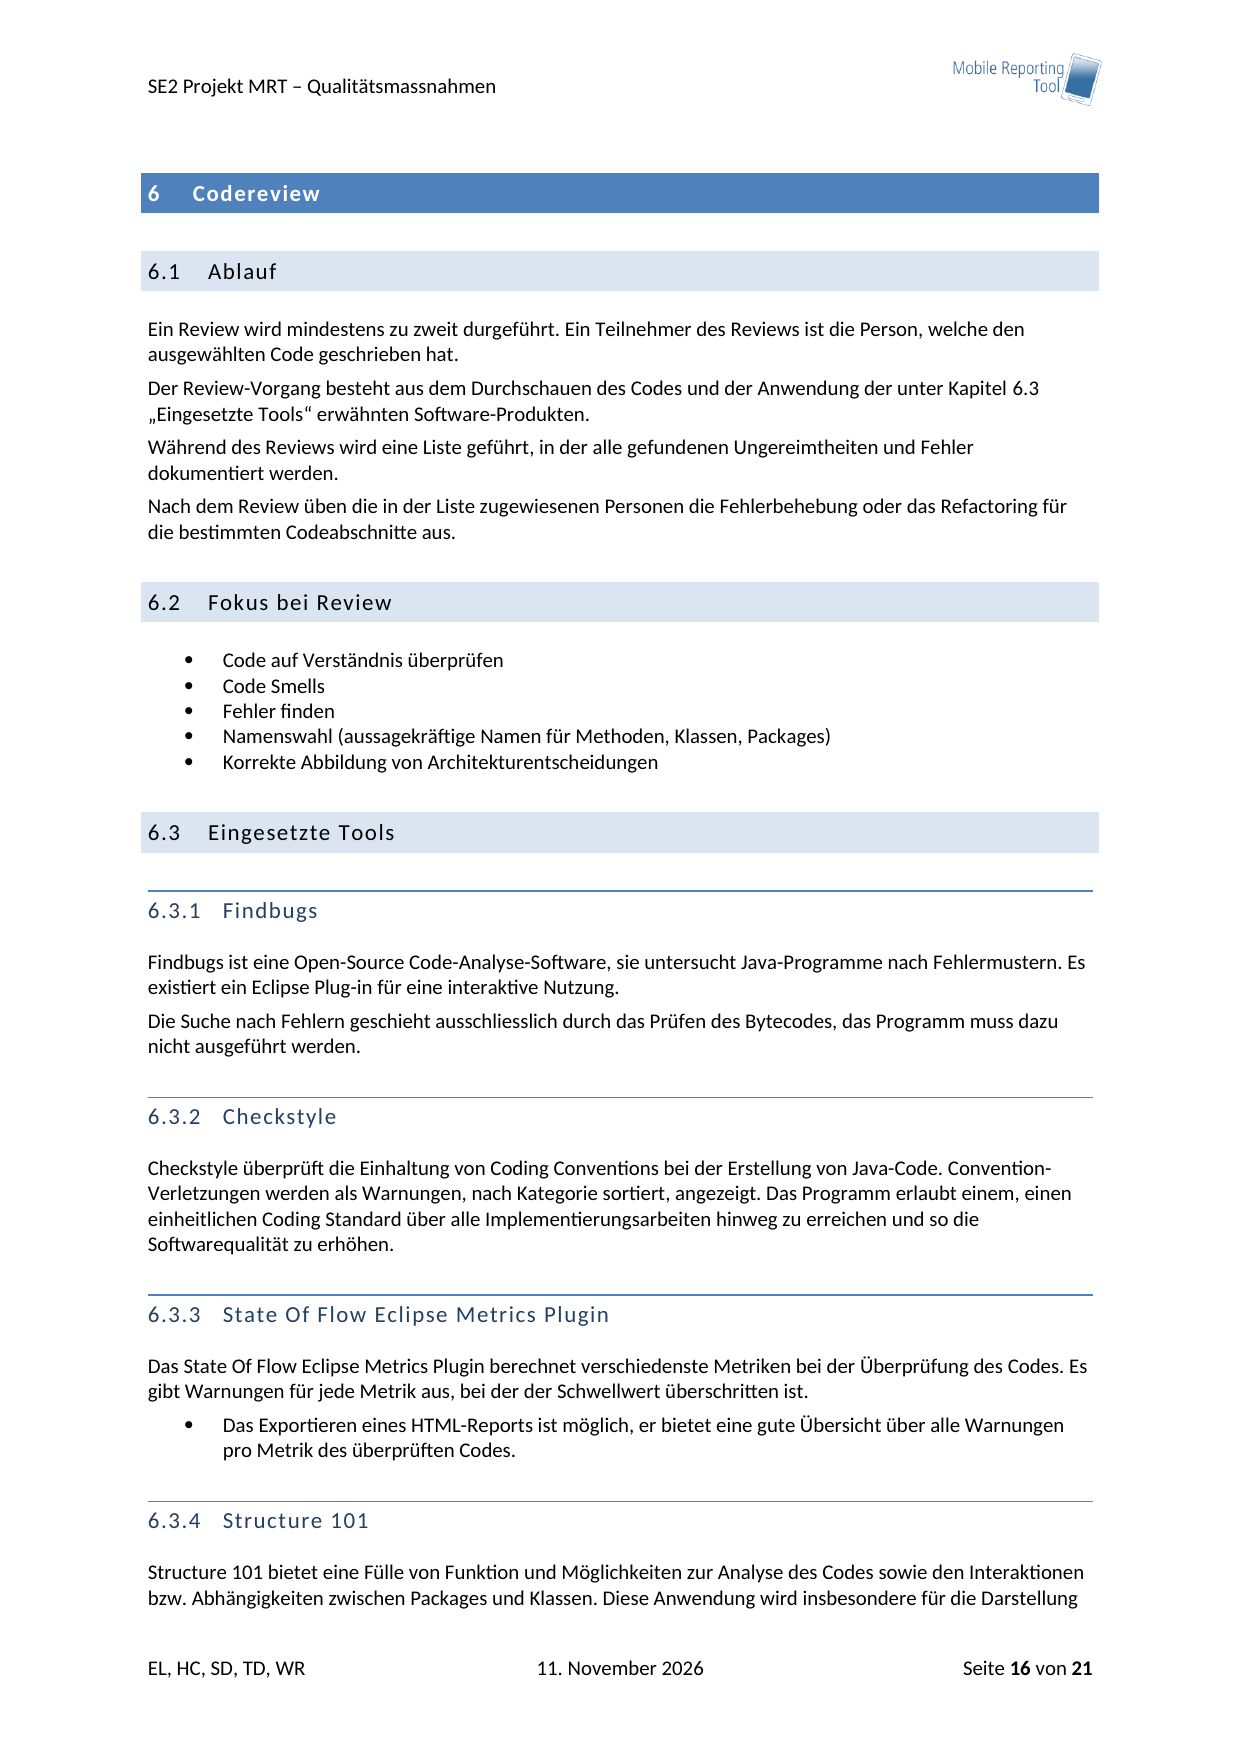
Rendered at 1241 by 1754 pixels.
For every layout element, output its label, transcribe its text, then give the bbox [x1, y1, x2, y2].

text Während des Reviews wird eine Liste geführt, in der alle gefundenen Ungereimtheiten und Fehler dokumentiert werden. [148, 434, 1093, 485]
list Code Smells [185, 673, 1093, 698]
text Der Review-Vorgang besteht aus dem Durchschauen des Codes und der Anwendung der unter Kapitel 3 „Eingesetzte Anwendungen, Plug-Ins“ erwähnten Software-Produkten. [148, 375, 1093, 426]
text Die Suche nach Fehlern geschieht ausschliesslich durch das Prüfen des Bytecodes, das Programm muss dazu nicht ausgeführt werden. [148, 1008, 1093, 1059]
text Das State Of Flow Eclipse Metrics Plugin berechnet verschiedenste Metriken bei der Überprüfung des Codes. Es gibt Warnungen für jede Metrik aus, bei der der Schwellwert überschritten ist. [148, 1353, 1093, 1404]
list Fehler finden [185, 698, 1093, 724]
text Checkstyle überprüft die Einhaltung von Coding Conventions bei der Erstellung von Java-Code. Convention-Verletzungen werden als Warnungen, nach Kategorie sortiert, angezeigt. Das Programm erlaubt einem, einen einheitlichen Coding Standard über alle Implementierungsarbeiten hinweg zu erreichen und so die Softwarequalität zu erhöhen. [148, 1155, 1093, 1257]
text Ein Review wird mindestens zu zweit durgeführt. Ein Teilnehmer des Reviews ist die Person, welche den ausgewählten Code geschrieben hat. [148, 316, 1093, 367]
picture [946, 48, 1103, 109]
subtitle Structure 101 [148, 1502, 1093, 1534]
list Namenswahl (aussagekräftige Namen für Methoden, Klassen, Packages) [185, 724, 1093, 749]
subtitle Codereview [148, 179, 1093, 207]
text Findbugs ist eine Open-Source Code-Analyse-Software, sie untersucht Java-Programme nach Fehlermustern. Es existiert ein Eclipse Plug-in für eine interaktive Nutzung. [148, 949, 1093, 1000]
subtitle State Of Flow Eclipse Metrics Plugin [148, 1296, 1093, 1328]
subtitle Ablauf [148, 257, 1093, 285]
subtitle Fokus bei Review [148, 588, 1093, 616]
subtitle Findbugs [148, 892, 1093, 924]
subtitle Checkstyle [148, 1098, 1093, 1130]
text Nach dem Review üben die in der Liste zugewiesenen Personen die Fehlerbehebung oder das Refactoring für die bestimmten Codeabschnitte aus. [148, 494, 1093, 544]
list Korrekte Abbildung von Architekturentscheidungen [185, 749, 1093, 774]
list Code auf Verständnis überprüfen [185, 647, 1093, 673]
subtitle Eingesetzte Tools [148, 818, 1093, 846]
list Das Exportieren eines HTML-Reports ist möglich, er bietet eine gute Übersicht über alle Warnungen pro Metrik des überprüften Codes. [185, 1412, 1093, 1463]
